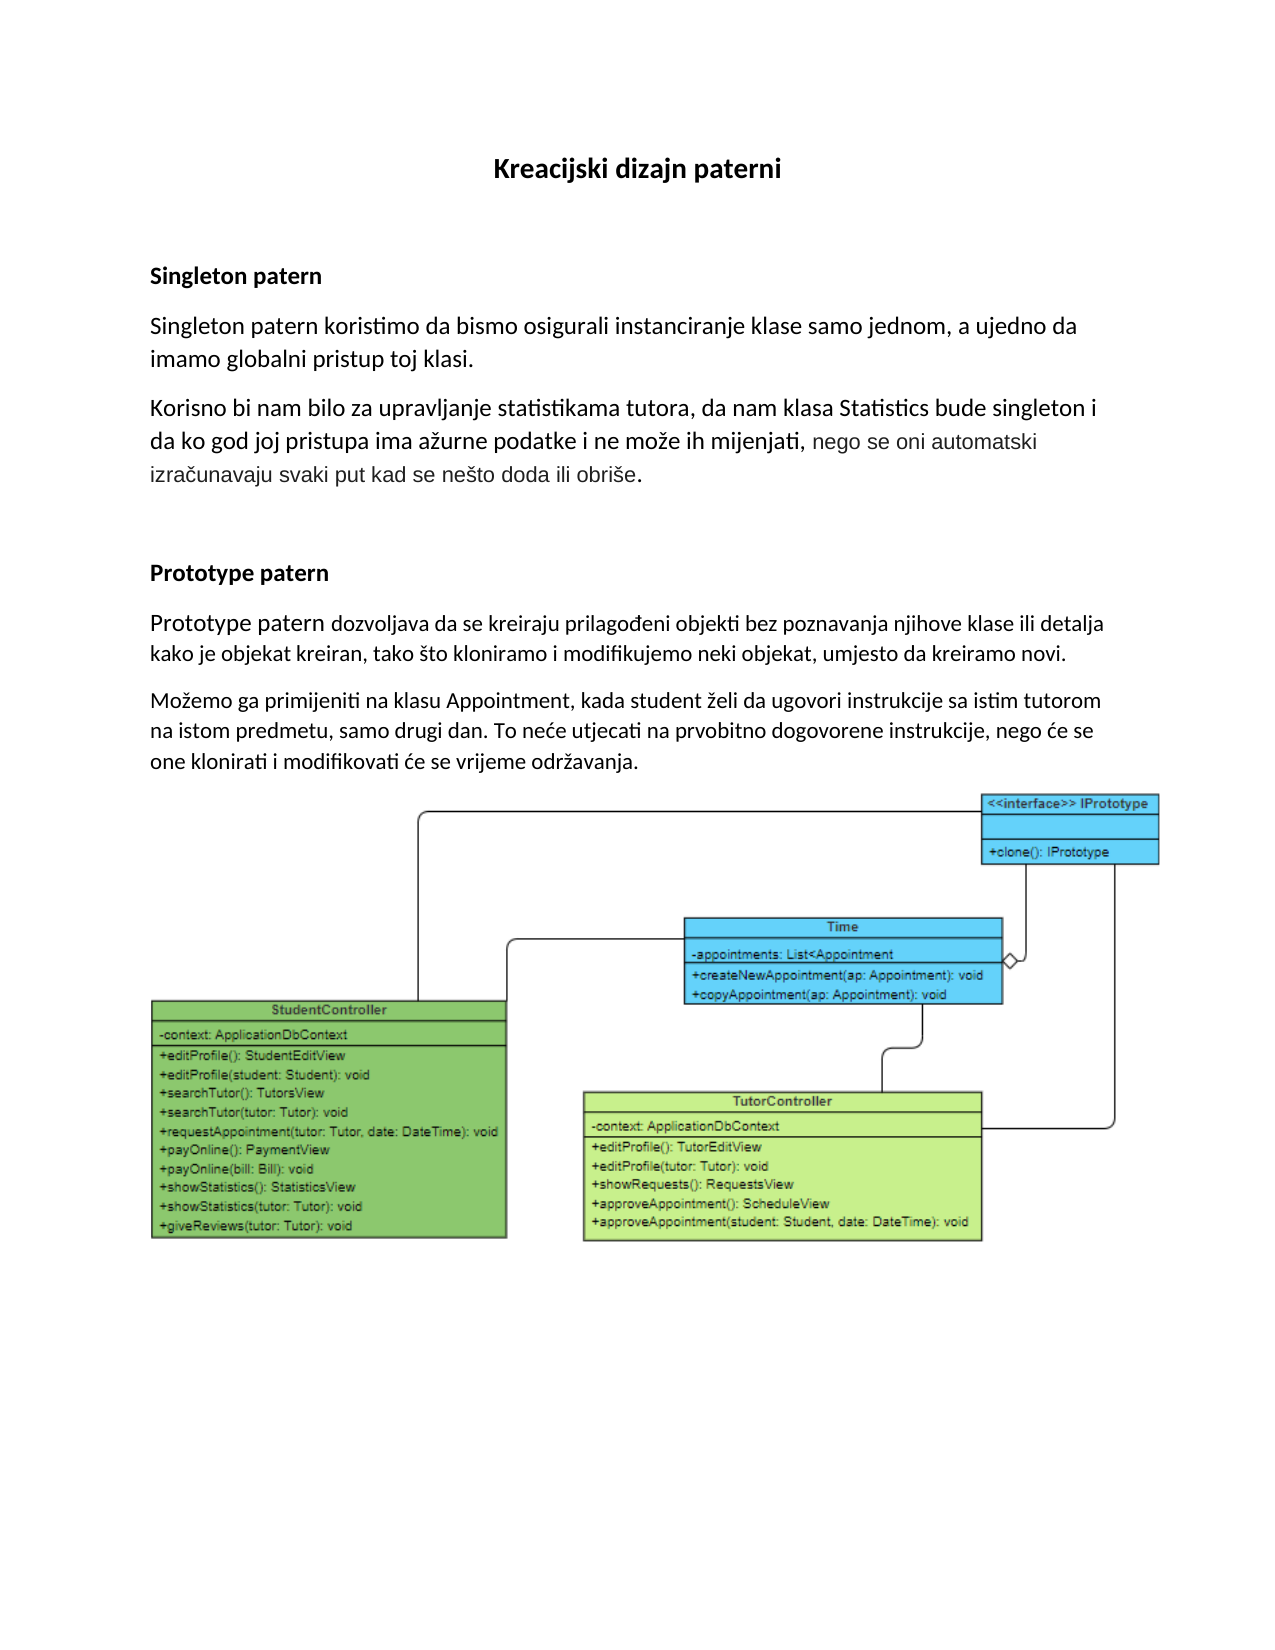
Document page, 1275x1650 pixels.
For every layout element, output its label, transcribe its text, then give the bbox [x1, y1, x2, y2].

text Kreacijski dizajn paterni [150, 150, 1125, 186]
picture [150, 793, 1160, 1243]
text Singleton patern koristimo da bismo osigurali instanciranje klase samo jednom, a ujedno da imamo globalni pristup toj klasi. [150, 310, 1125, 373]
text Prototype patern [150, 557, 1125, 588]
text Korisno bi nam bilo za upravljanje statistikama tutora, da nam klasa Statistics bude singleton i da ko god joj pristupa ima ažurne podatke i ne može ih mijenjati, nego se oni automatski izračunavaju svaki put kad se nešto doda ili obriše. [150, 392, 1125, 489]
text Možemo ga primijeniti na klasu Appointment, kada student želi da ugovori instrukcije sa istim tutorom na istom predmetu, samo drugi dan. To neće utjecati na prvobitno dogovorene instrukcije, nego će se one klonirati i modifikovati će se vrijeme održavanja. [150, 686, 1125, 775]
text Singleton patern [150, 260, 1125, 291]
text Prototype patern dozvoljava da se kreiraju prilagođeni objekti bez poznavanja njihove klase ili detalja kako je objekat kreiran, tako što kloniramo i modifikujemo neki objekat, umjesto da kreiramo novi. [150, 607, 1125, 668]
